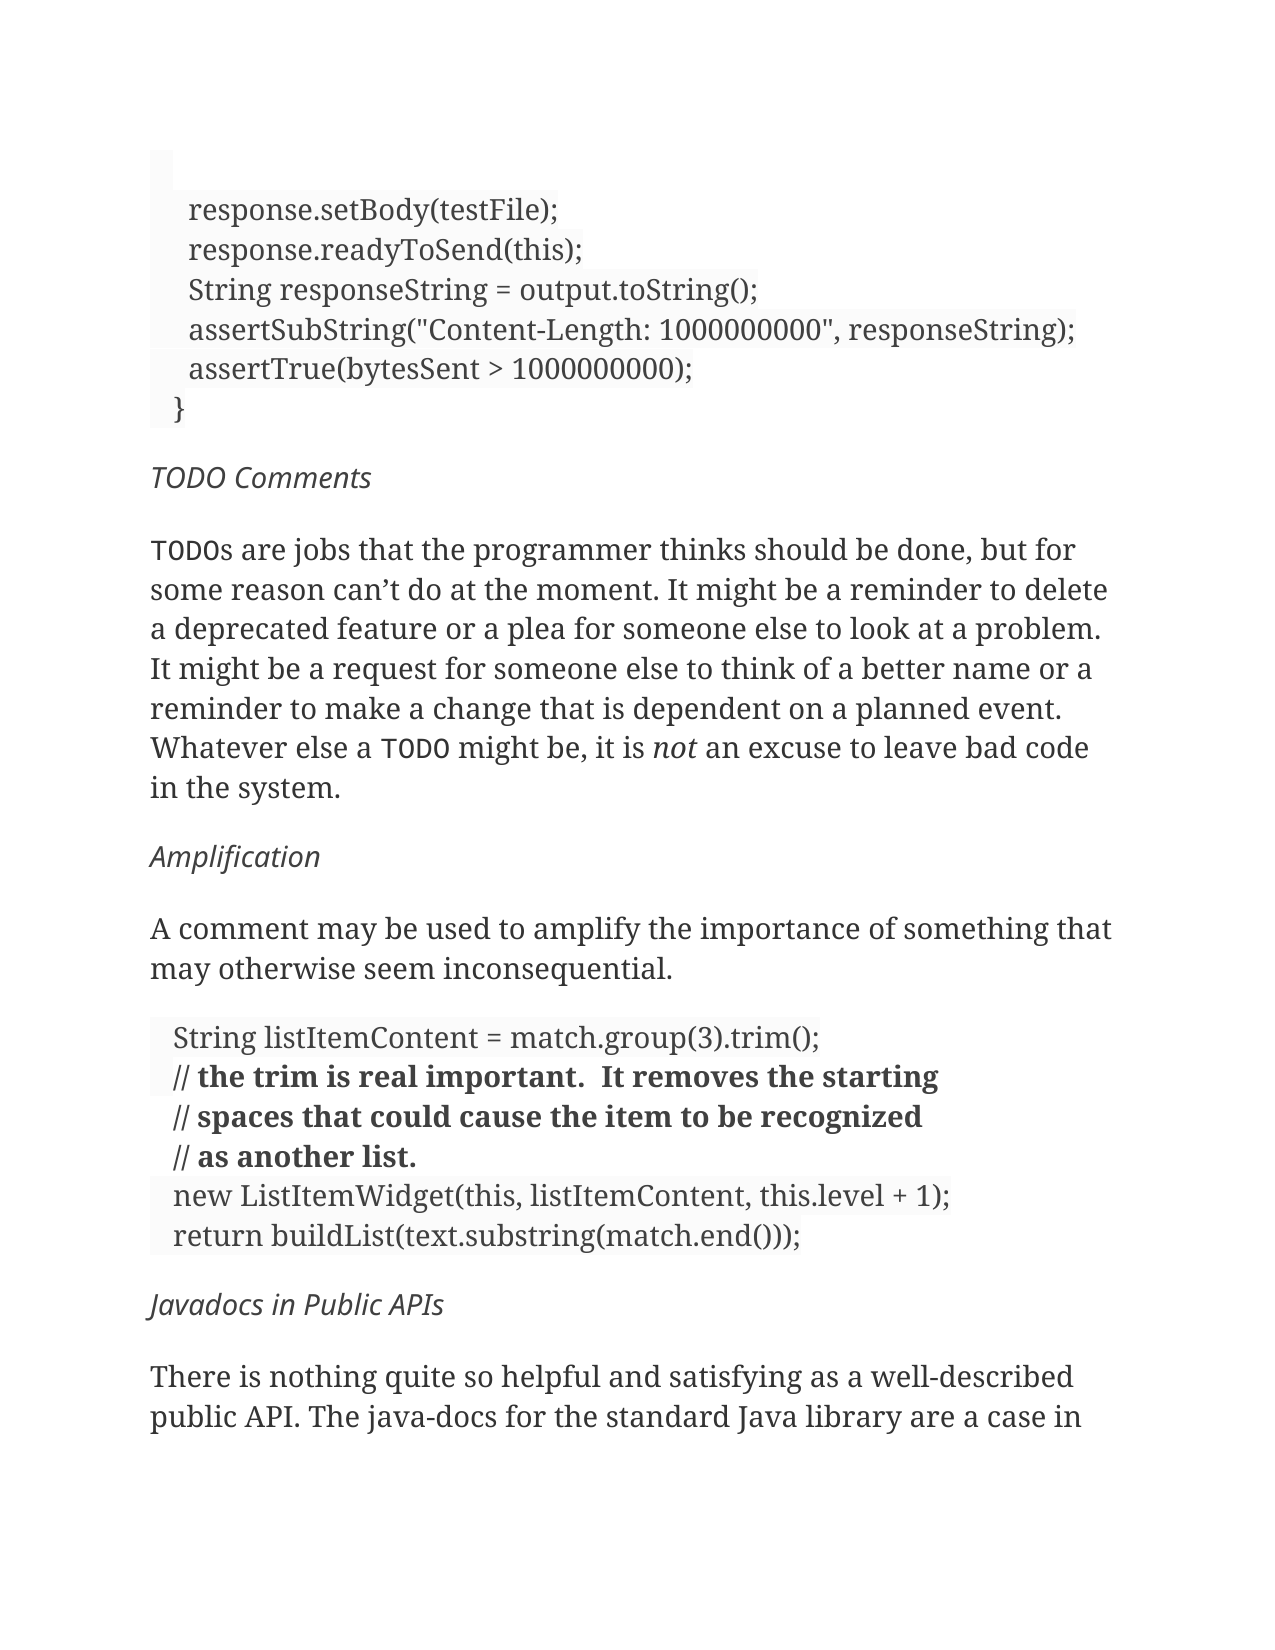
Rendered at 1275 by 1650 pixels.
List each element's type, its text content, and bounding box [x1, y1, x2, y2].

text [150, 1356, 1125, 1436]
text TODOs are jobs that the programmer thinks should be done, but for some reason can’t do at the moment. It might be a reminder to delete a deprecated feature or a plea for someone else to look at a problem. It might be a request for someone else to think of a better name or a reminder to make a change that is dependent on a planned event. Whatever else a TODO might be, it is not an excuse to leave bad code in the system. [150, 529, 1125, 807]
subtitle Amplification [150, 836, 1125, 876]
subtitle TODO Comments [150, 457, 1125, 497]
subtitle Javadocs in Public APIs [150, 1284, 1125, 1324]
text String listItemContent = match.group(3).trim(); // the trim is real important. It removes the starting // spaces that could cause the item to be recognized // as another list. new ListItemWidget(this, listItemContent, this.level + 1); return buildList(text.substring(match.end())); [150, 1017, 1125, 1255]
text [150, 150, 1125, 428]
text A comment may be used to amplify the importance of something that may otherwise seem inconsequential. [150, 908, 1125, 988]
